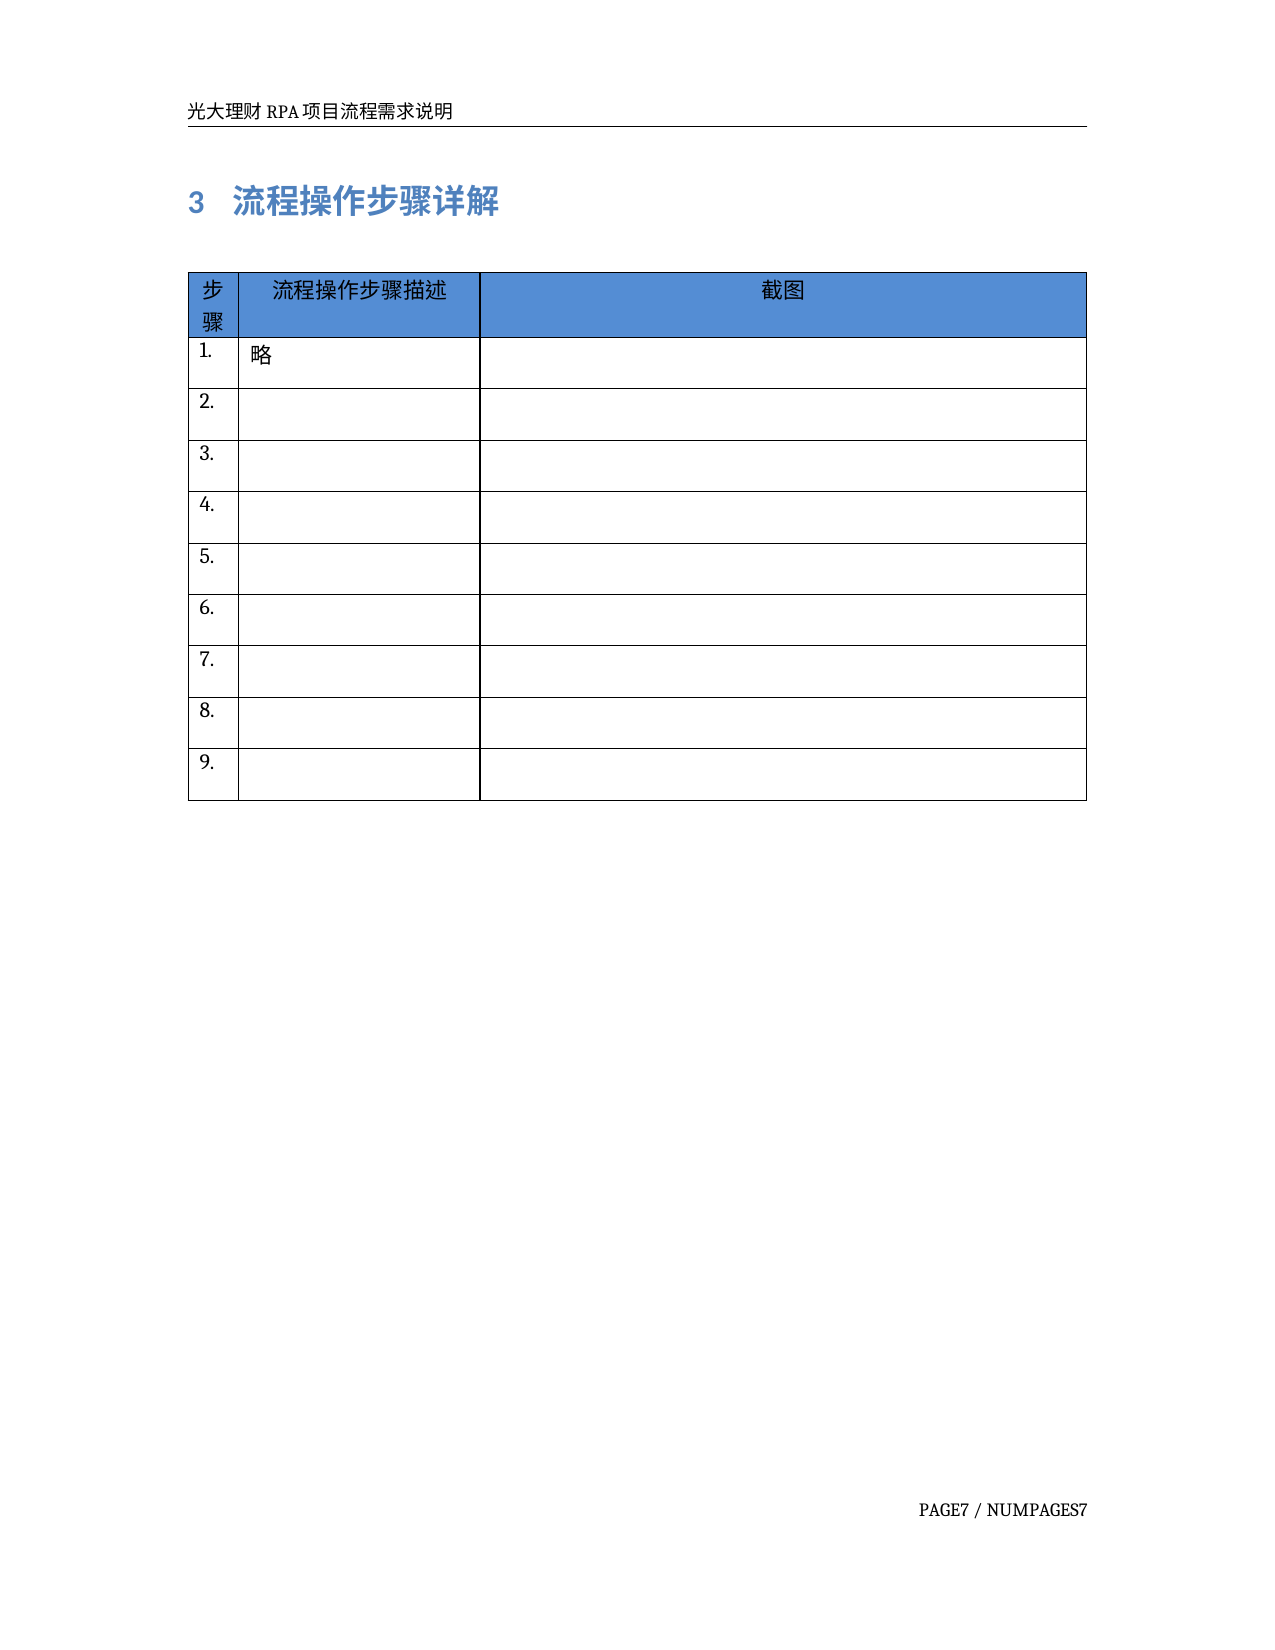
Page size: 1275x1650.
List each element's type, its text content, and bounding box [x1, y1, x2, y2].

table_cell [239, 389, 479, 439]
subtitle 流程操作步骤详解 [187, 175, 1087, 223]
table_header 流程操作步骤描述 [239, 273, 479, 337]
table_cell [481, 389, 1086, 439]
table_cell [239, 595, 479, 645]
table_cell [239, 441, 479, 491]
table_cell [189, 441, 238, 491]
table_cell [239, 749, 479, 800]
table_header 步骤 [189, 273, 238, 337]
table_cell [189, 698, 238, 748]
table_cell [239, 646, 479, 697]
table_cell [239, 698, 479, 748]
table_cell [189, 338, 238, 388]
table_cell [481, 441, 1086, 491]
table_cell [239, 544, 479, 594]
table_cell [481, 492, 1086, 542]
table_cell [189, 389, 238, 439]
table_cell [481, 749, 1086, 800]
table_cell [189, 544, 238, 594]
table_cell [189, 492, 238, 542]
table_cell [481, 646, 1086, 697]
table_cell [481, 698, 1086, 748]
table_cell [481, 595, 1086, 645]
table_cell [189, 749, 238, 800]
table_cell [239, 492, 479, 542]
table_header 截图 [481, 273, 1086, 337]
table_cell [189, 595, 238, 645]
table_cell [481, 338, 1086, 388]
table_cell 略 [239, 338, 479, 388]
table_cell [481, 544, 1086, 594]
table_cell [189, 646, 238, 697]
